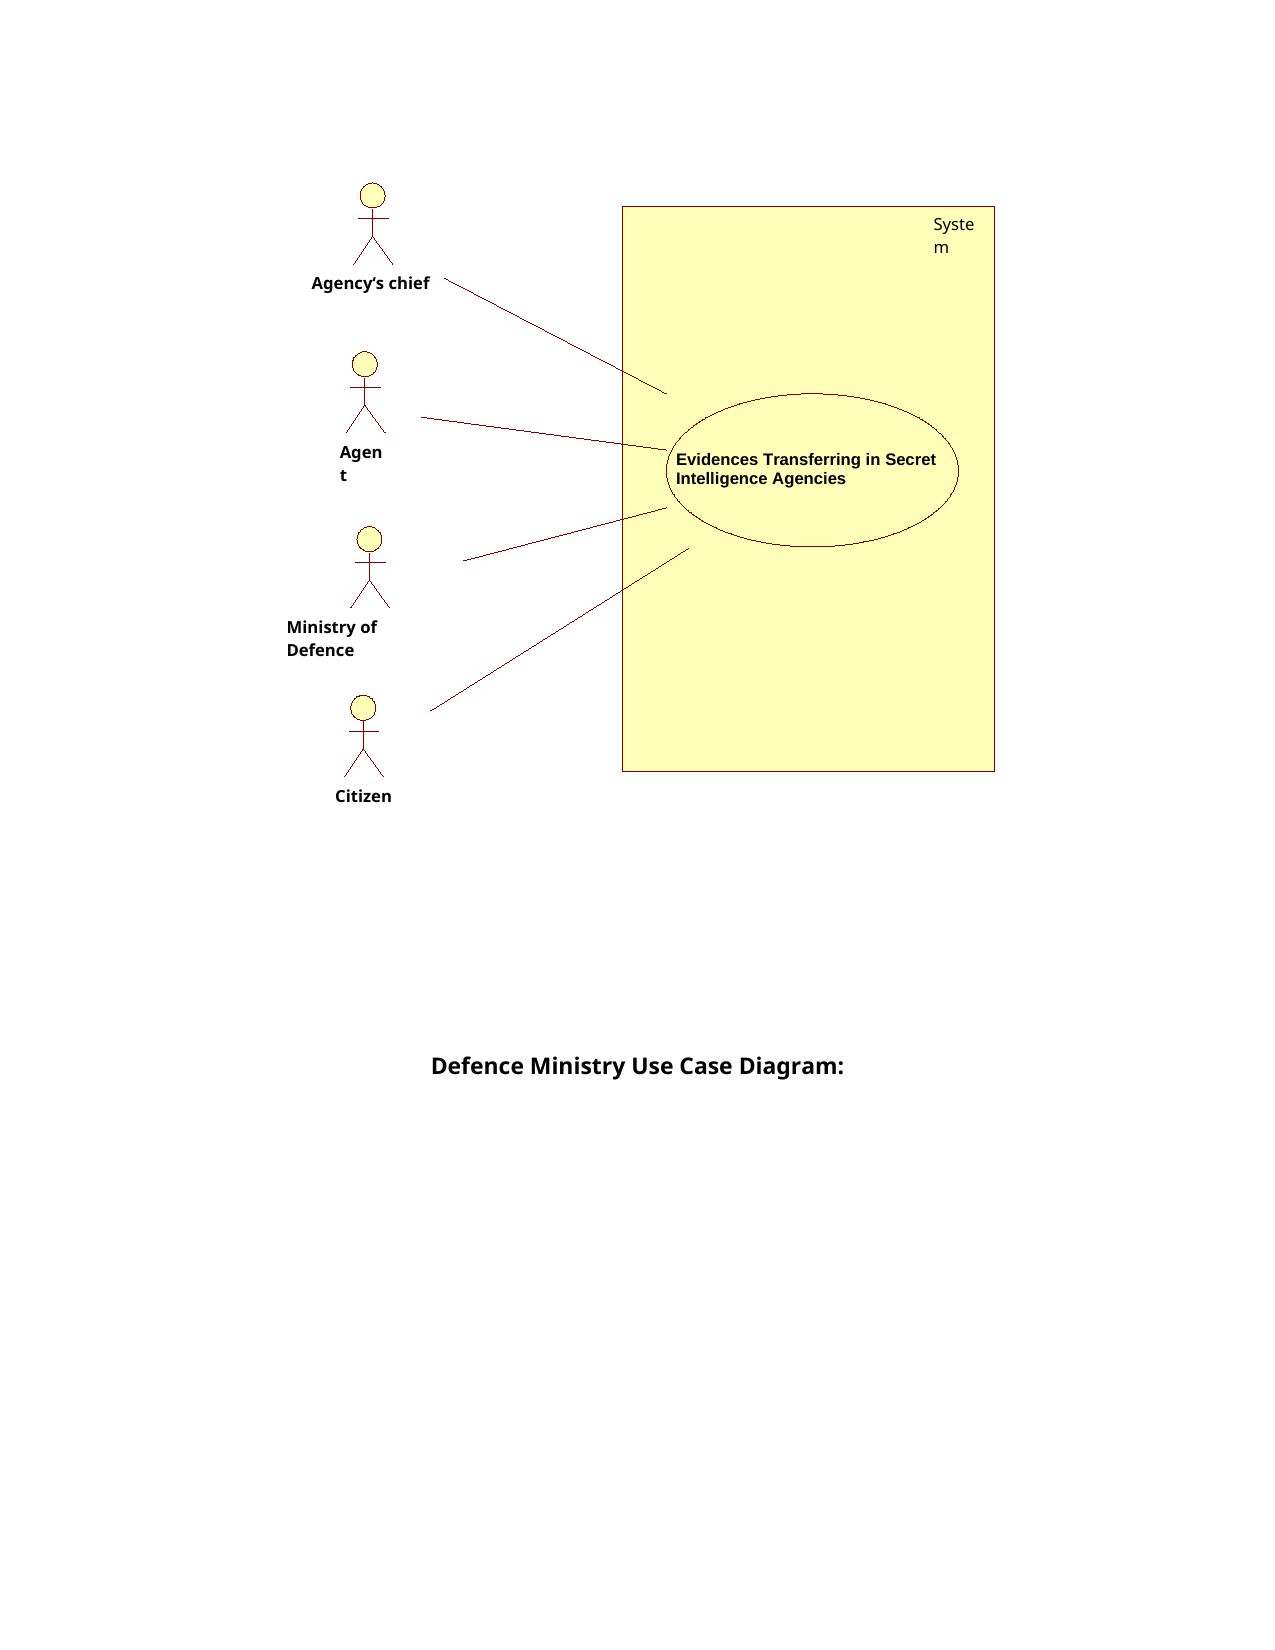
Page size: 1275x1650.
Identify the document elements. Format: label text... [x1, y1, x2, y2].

text Defence Ministry Use Case Diagram: [150, 1050, 1125, 1081]
